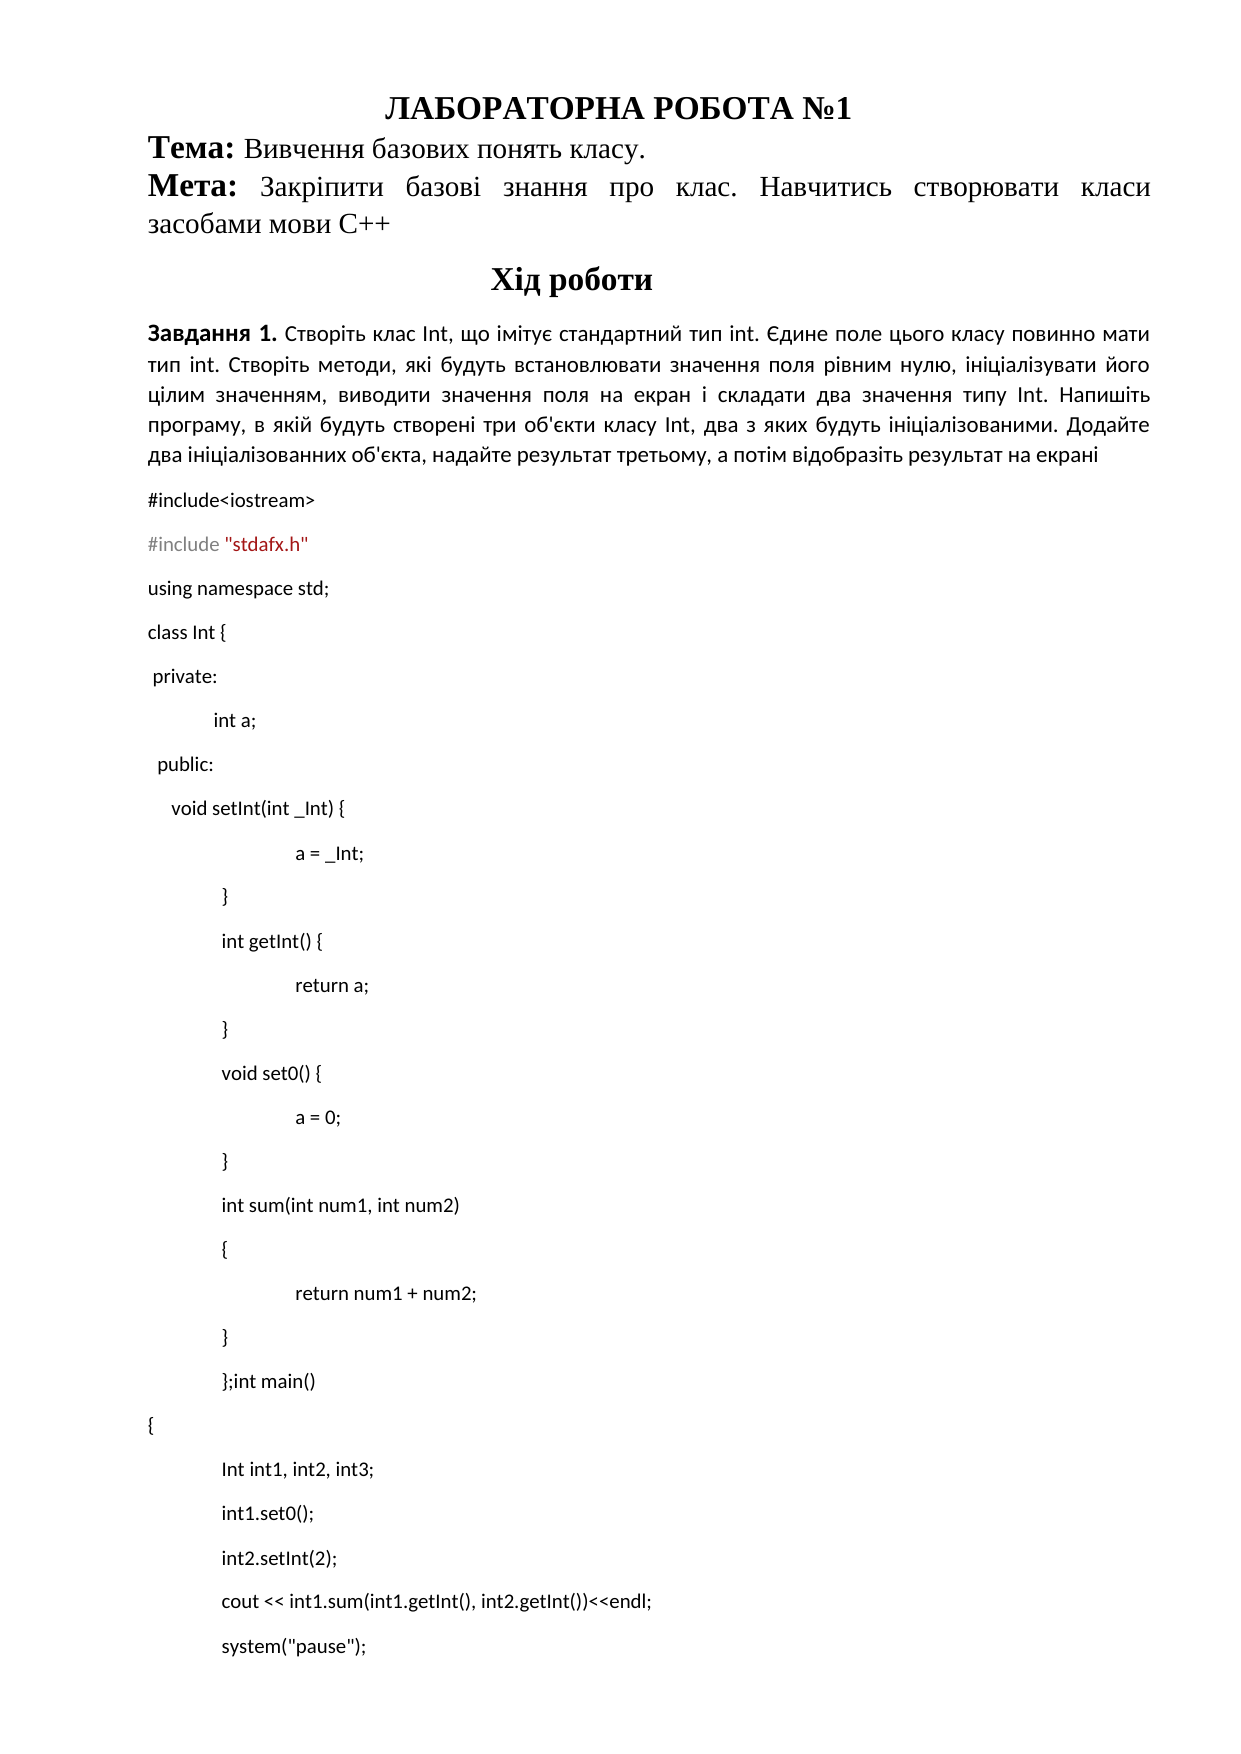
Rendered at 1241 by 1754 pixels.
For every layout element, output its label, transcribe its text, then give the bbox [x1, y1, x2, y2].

text { [148, 1412, 1152, 1438]
text return a; [148, 972, 1152, 997]
text void setInt(int _Int) { [148, 796, 1152, 821]
text Мета: Закріпити базові знання про клас. Навчитись створювати класи засобами мови С++ [148, 165, 1152, 240]
text ЛАБОРАТОРНА РОБОТА №1 [148, 88, 1152, 127]
text int a; [148, 707, 1152, 733]
text int getInt() { [148, 928, 1152, 953]
text { [148, 1236, 1152, 1262]
text using namespace std; [148, 575, 1152, 601]
text int sum(int num1, int num2) [148, 1192, 1152, 1218]
text } [148, 1016, 1152, 1041]
text } [148, 884, 1152, 909]
text a = _Int; [148, 840, 1152, 865]
text Тема: Вивчення базових понять класу. [148, 127, 1152, 165]
text };int main() [148, 1368, 1152, 1394]
text class Int { [148, 619, 1152, 645]
text private: [148, 663, 1152, 689]
text int2.setInt(2); [148, 1545, 1152, 1570]
text cout << int1.sum(int1.getInt(), int2.getInt())<<endl; [148, 1589, 1152, 1614]
text #include<iostream> [148, 487, 1152, 513]
text int1.set0(); [148, 1501, 1152, 1526]
text void set0() { [148, 1060, 1152, 1085]
text public: [148, 752, 1152, 777]
text } [148, 1148, 1152, 1173]
text Завдання 1. Створіть клас Int, що імітує стандартний тип int. Єдине поле цього класу повинно мати тип int. Створіть методи, які будуть встановлювати значення поля рівним нулю, ініціалізувати його цілим значенням, виводити значення поля на екран і складати два значення типу Int. Напишіть програму, в якій будуть створені три об'єкти класу Int, два з яких будуть ініціалізованими. Додайте два ініціалізованних об'єкта, надайте результат третьому, а потім відобразіть результат на екрані [148, 317, 1152, 468]
text } [148, 1324, 1152, 1350]
text a = 0; [148, 1104, 1152, 1129]
text Int int1, int2, int3; [148, 1457, 1152, 1482]
text system("pause"); [148, 1633, 1152, 1658]
text #include "stdafx.h" [148, 531, 1152, 557]
text Хід роботи [148, 259, 1152, 297]
text return num1 + num2; [148, 1280, 1152, 1306]
